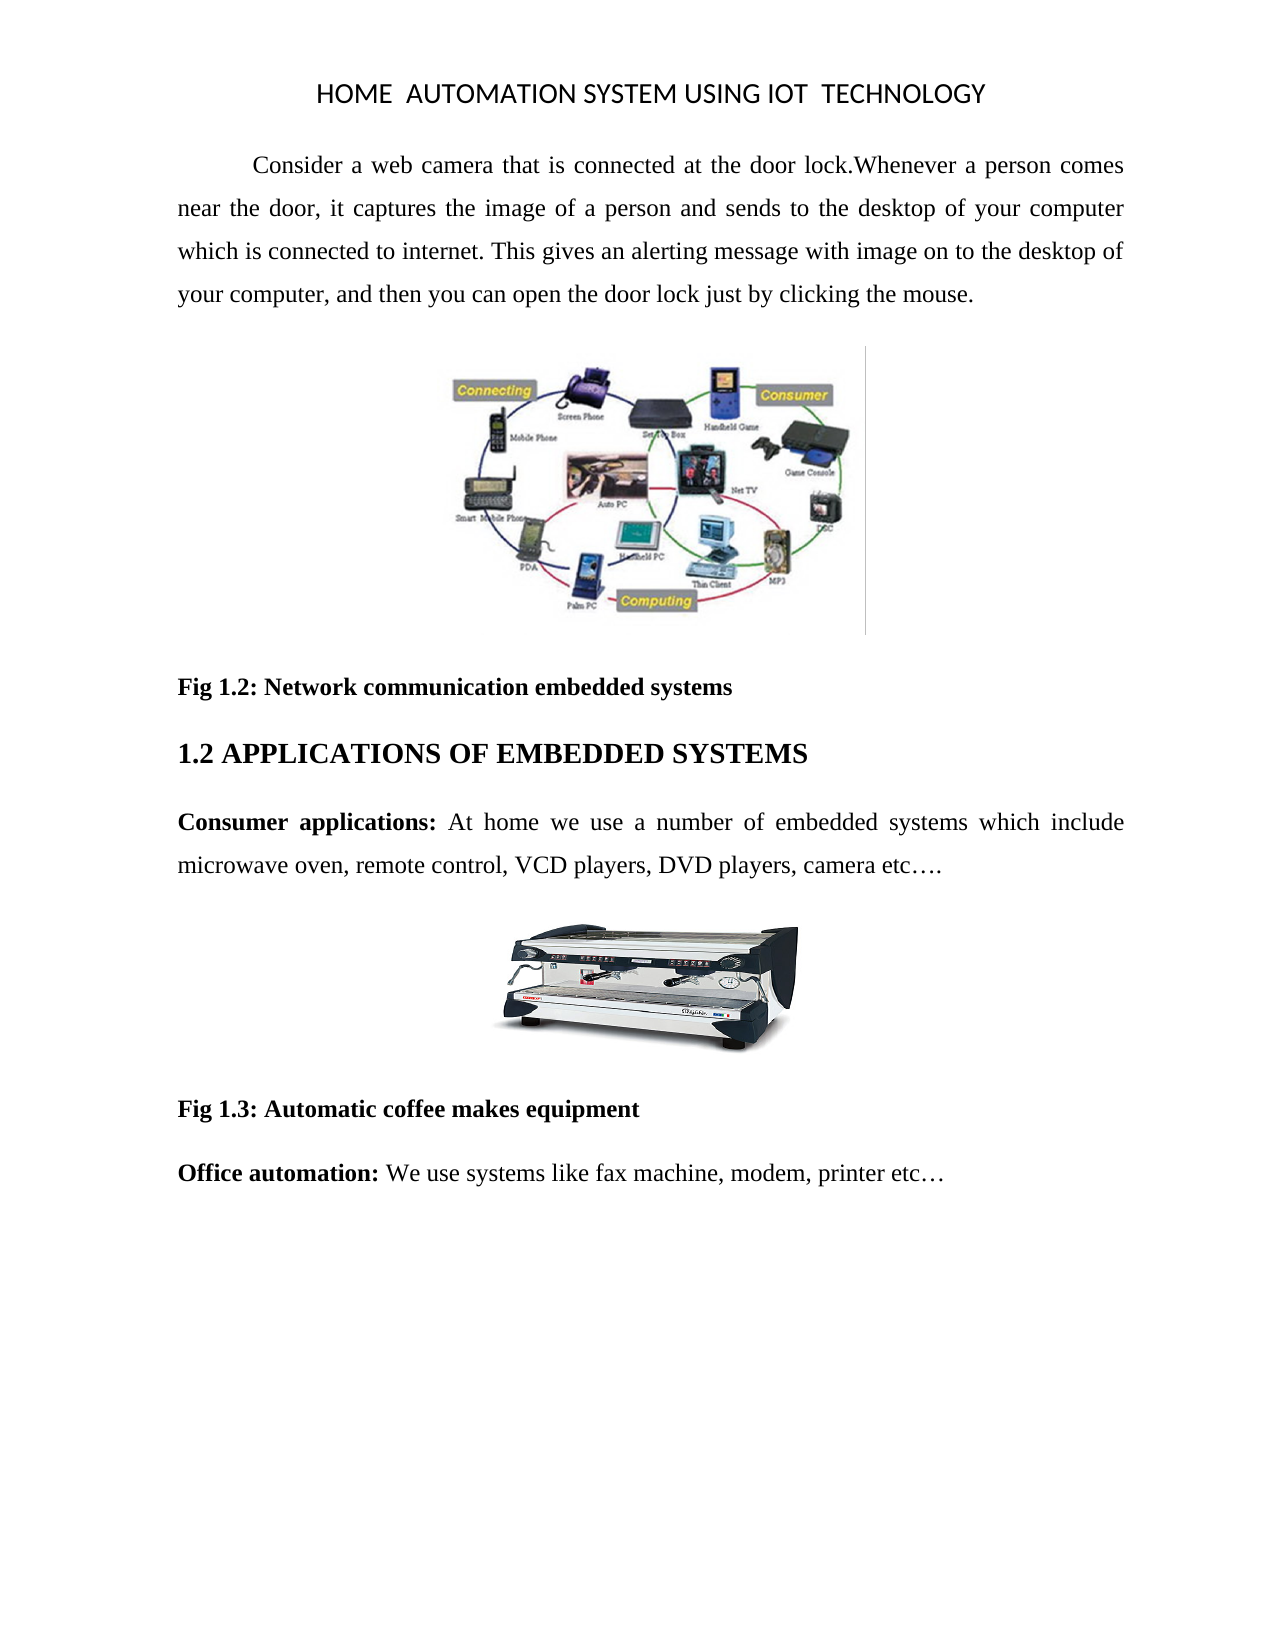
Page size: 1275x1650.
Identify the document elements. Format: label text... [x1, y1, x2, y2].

text Fig 1.2: Network communication embedded systems [177, 672, 1125, 701]
picture [434, 343, 868, 637]
text Consumer applications: At home we use a number of embedded systems which include microwave oven, remote control, VCD players, DVD players, camera etc…. [177, 807, 1125, 879]
text 1.2 APPLICATIONS OF EMBEDDED SYSTEMS [177, 736, 1125, 769]
text Office automation: We use systems like fax machine, modem, printer etc… [177, 1158, 1125, 1187]
text Consider a web camera that is connected at the door lock.Whenever a person comes near the door, it captures the image of a person and sends to the desktop of your computer which is connected to internet. This gives an alerting message with image on to the desktop of your computer, and then you can open the door lock just by clicking the mouse. [177, 150, 1125, 308]
text Fig 1.3: Automatic coffee makes equipment [177, 1094, 1125, 1123]
picture [458, 914, 844, 1060]
